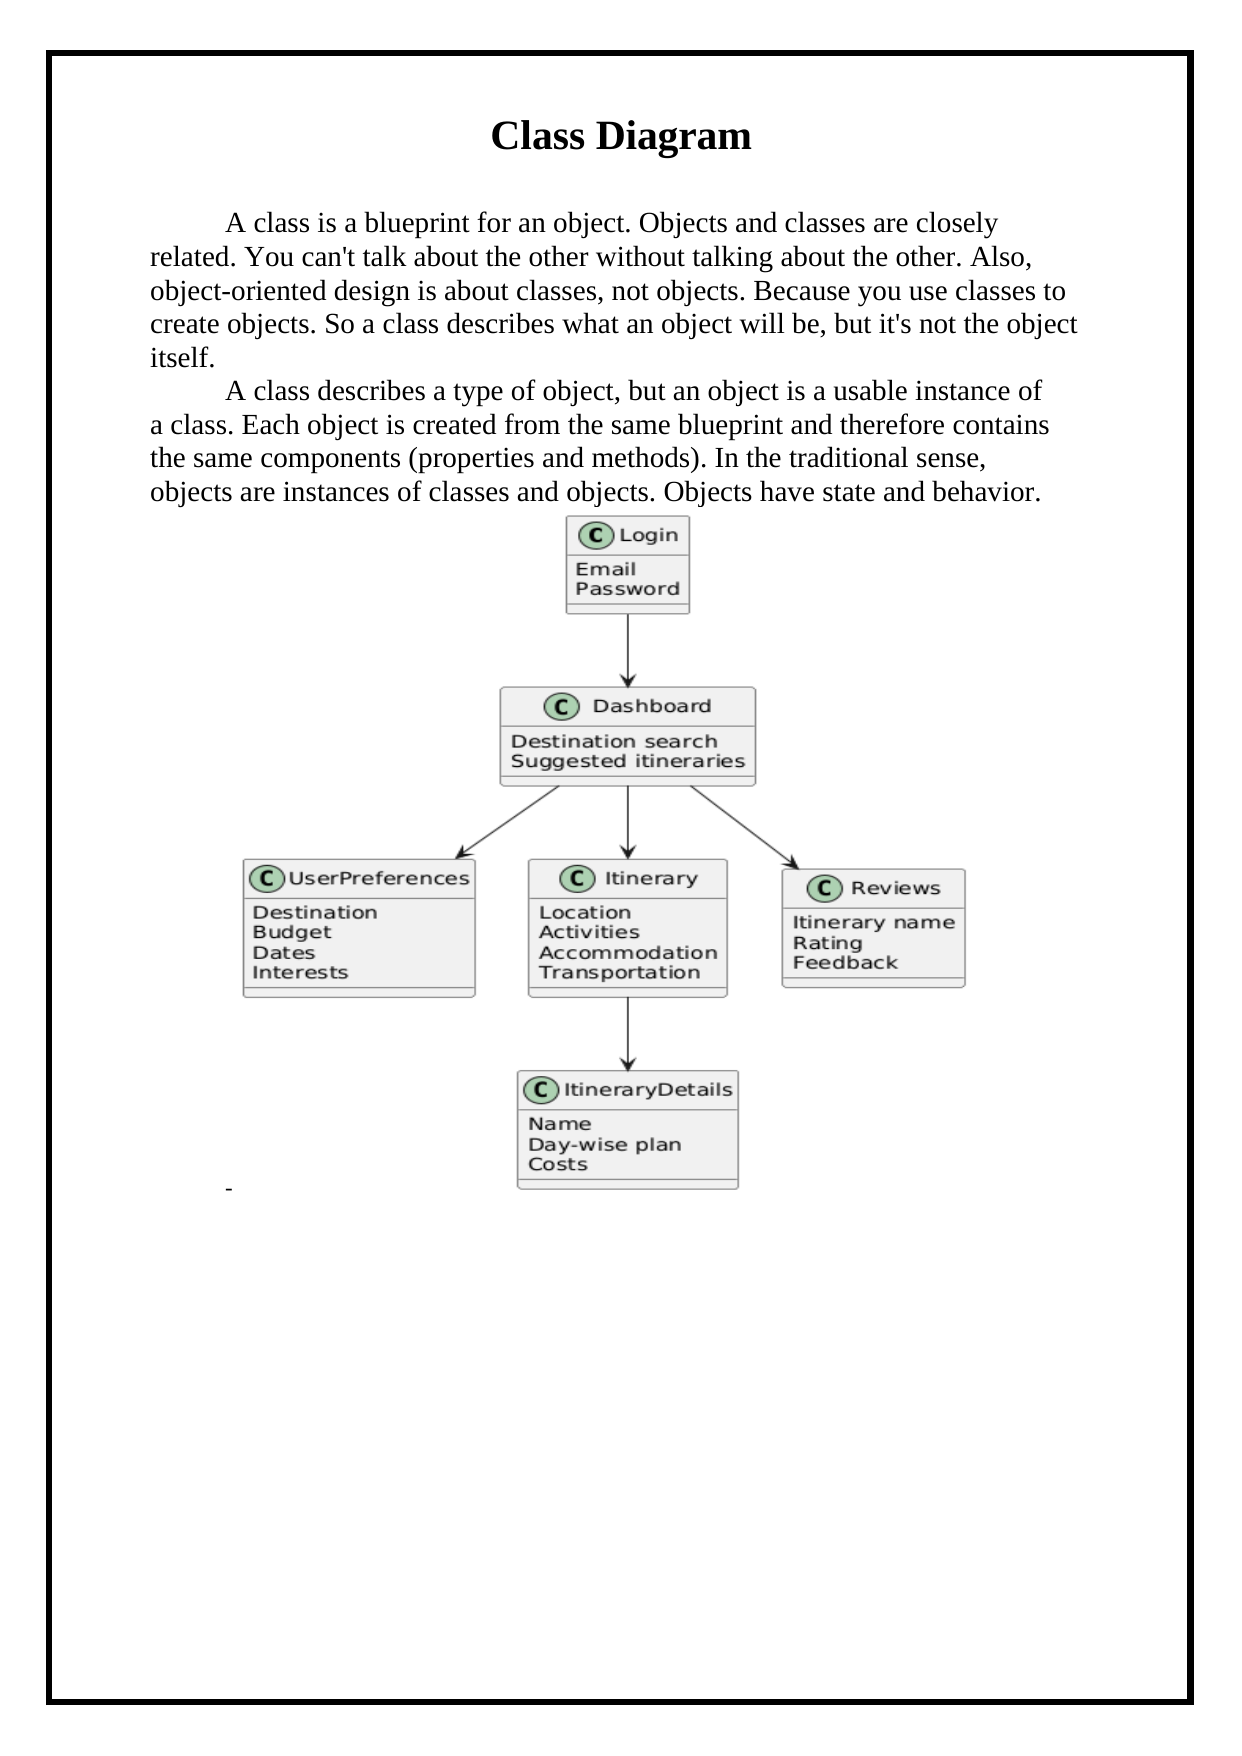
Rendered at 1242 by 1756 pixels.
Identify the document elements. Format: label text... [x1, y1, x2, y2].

text A class is a blueprint for an object. Objects and classes are closely related. You can't talk about the other without talking about the other. Also, object-oriented design is about classes, not objects. Because you use classes to create objects. So a class describes what an object will be, but it's not the object itself. [150, 206, 1081, 373]
picture [232, 507, 974, 1196]
text A class describes a type of object, but an object is a usable instance of a class. Each object is created from the same blueprint and therefore contains the same components (properties and methods). In the traditional sense, objects are instances of classes and objects. Objects have state and behavior. [150, 373, 1051, 507]
subtitle Class Diagram [160, 111, 1082, 158]
